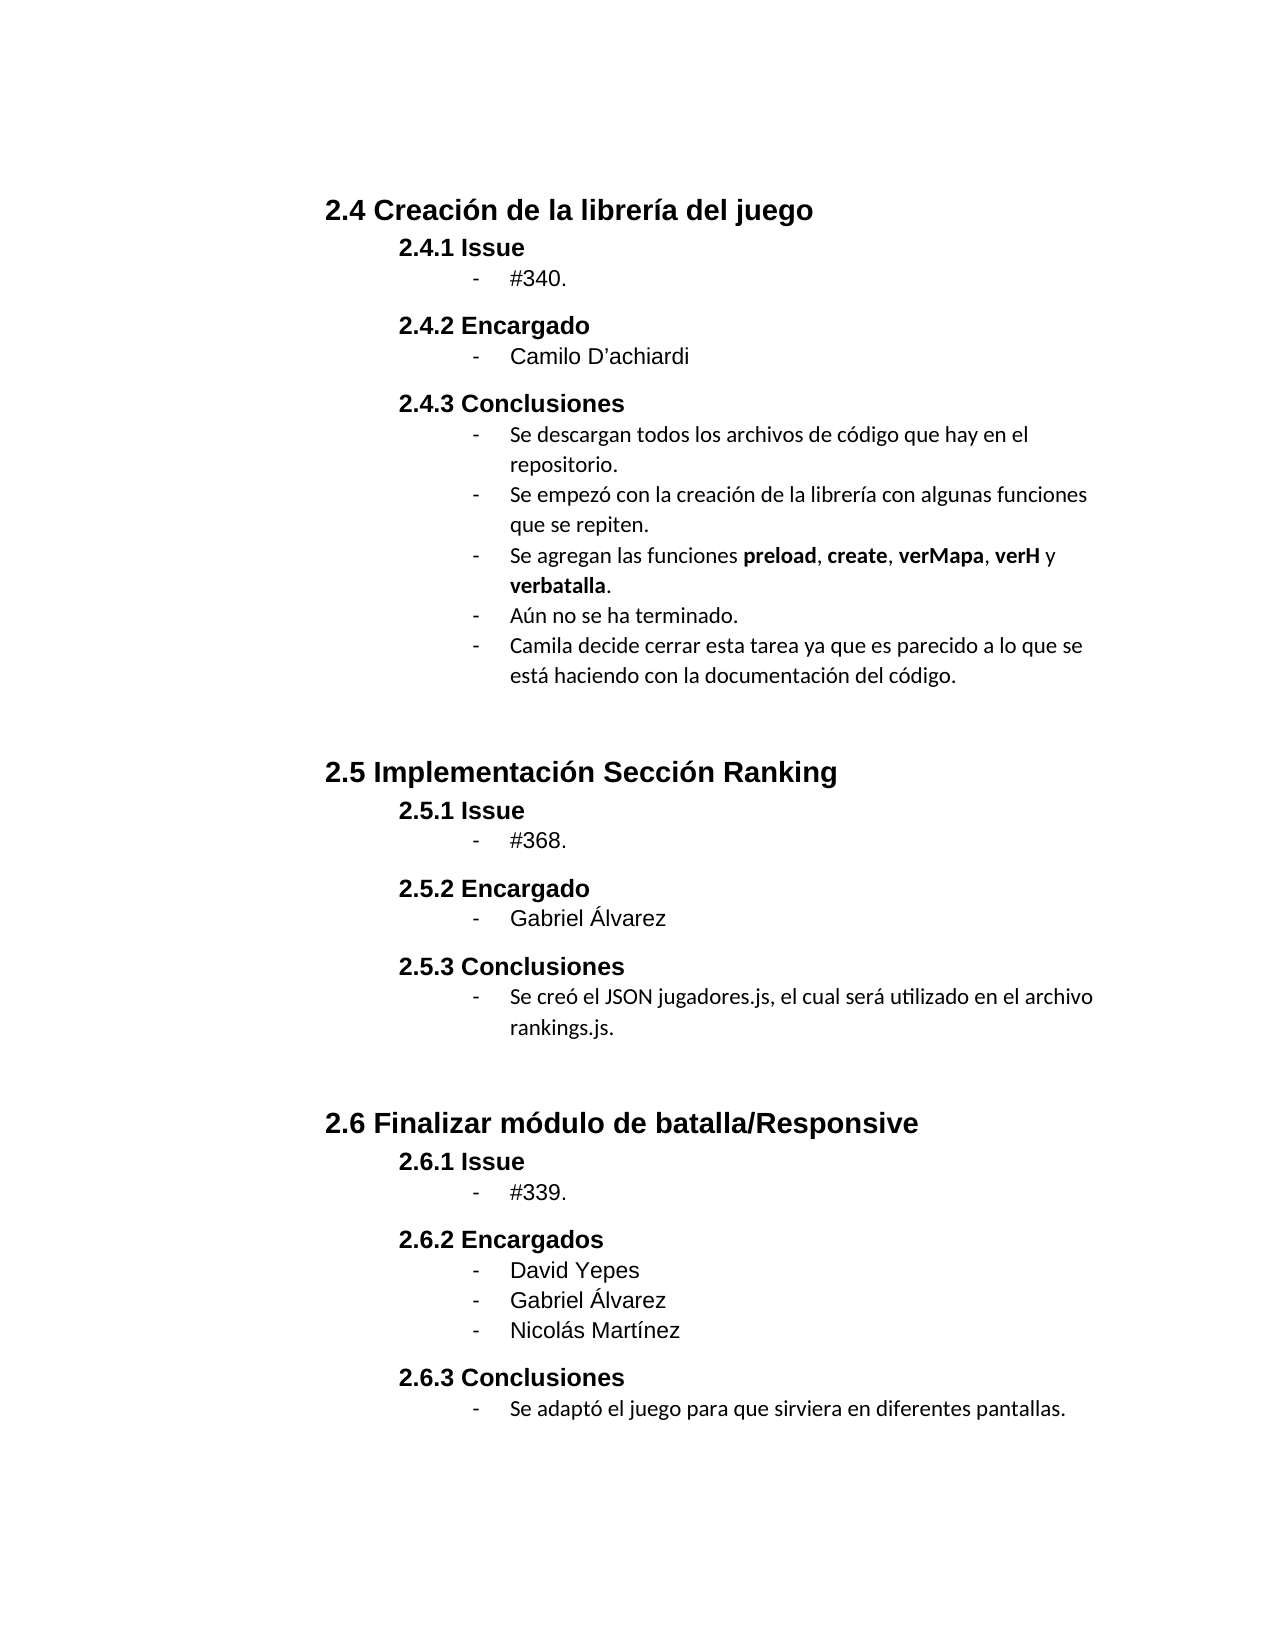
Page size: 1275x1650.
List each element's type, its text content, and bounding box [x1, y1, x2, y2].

list David Yepes [472, 1256, 1098, 1284]
list Gabriel Álvarez [472, 904, 1098, 933]
list Se creó el JSON jugadores.js, el cual será utilizado en el archivo rankings.js. [472, 982, 1098, 1041]
subtitle 2.6 Finalizar módulo de batalla/Responsive [251, 1106, 1098, 1140]
list Aún no se ha terminado. [472, 601, 1098, 629]
list Se adaptó el juego para que sirviera en diferentes pantallas. [472, 1394, 1098, 1422]
subtitle 2.4.3 Conclusiones [325, 389, 1098, 418]
subtitle 2.5.3 Conclusiones [325, 951, 1098, 980]
list #340. [472, 264, 1098, 292]
subtitle 2.5.1 Issue [325, 796, 1098, 824]
list Gabriel Álvarez [472, 1286, 1098, 1314]
subtitle 2.4.1 Issue [325, 233, 1098, 262]
list Camilo D’achiardi [472, 342, 1098, 370]
subtitle 2.5 Implementación Sección Ranking [251, 755, 1098, 789]
list Se empezó con la creación de la librería con algunas funciones que se repiten. [472, 480, 1098, 538]
subtitle 2.6.3 Conclusiones [325, 1363, 1098, 1392]
subtitle 2.5.2 Encargado [325, 873, 1098, 902]
list #368. [472, 827, 1098, 855]
list Nicolás Martínez [472, 1316, 1098, 1344]
subtitle 2.4 Creación de la librería del juego [251, 193, 1098, 226]
subtitle 2.4.2 Encargado [325, 311, 1098, 340]
list #339. [472, 1178, 1098, 1206]
subtitle 2.6.1 Issue [325, 1147, 1098, 1176]
list Se agregan las funciones preload, create, verMapa, verH y verbatalla. [472, 541, 1098, 599]
subtitle 2.6.2 Encargados [325, 1225, 1098, 1253]
list Se descargan todos los archivos de código que hay en el repositorio. [472, 420, 1098, 478]
list Camila decide cerrar esta tarea ya que es parecido a lo que se está haciendo con la documentación del código. [472, 631, 1098, 689]
